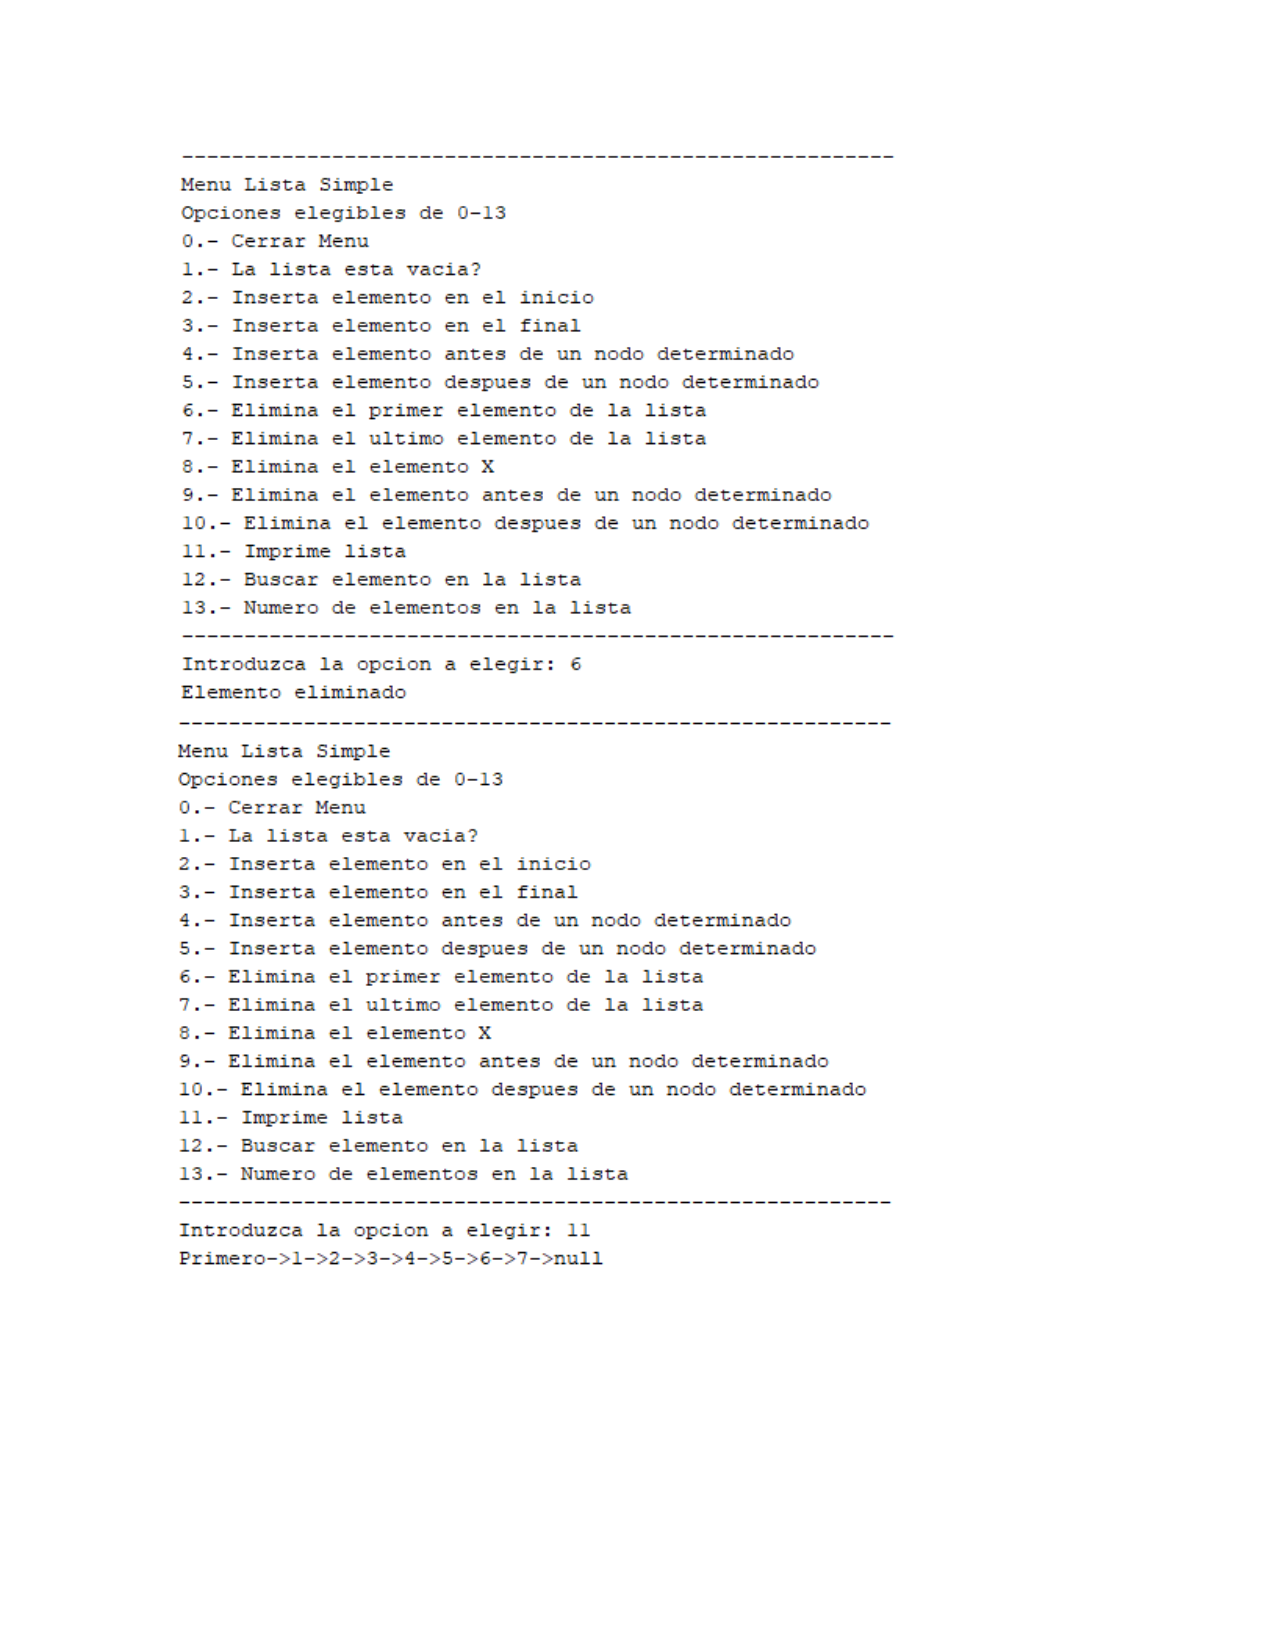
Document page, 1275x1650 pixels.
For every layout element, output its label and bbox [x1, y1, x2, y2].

picture [177, 712, 903, 1274]
picture [177, 147, 909, 711]
